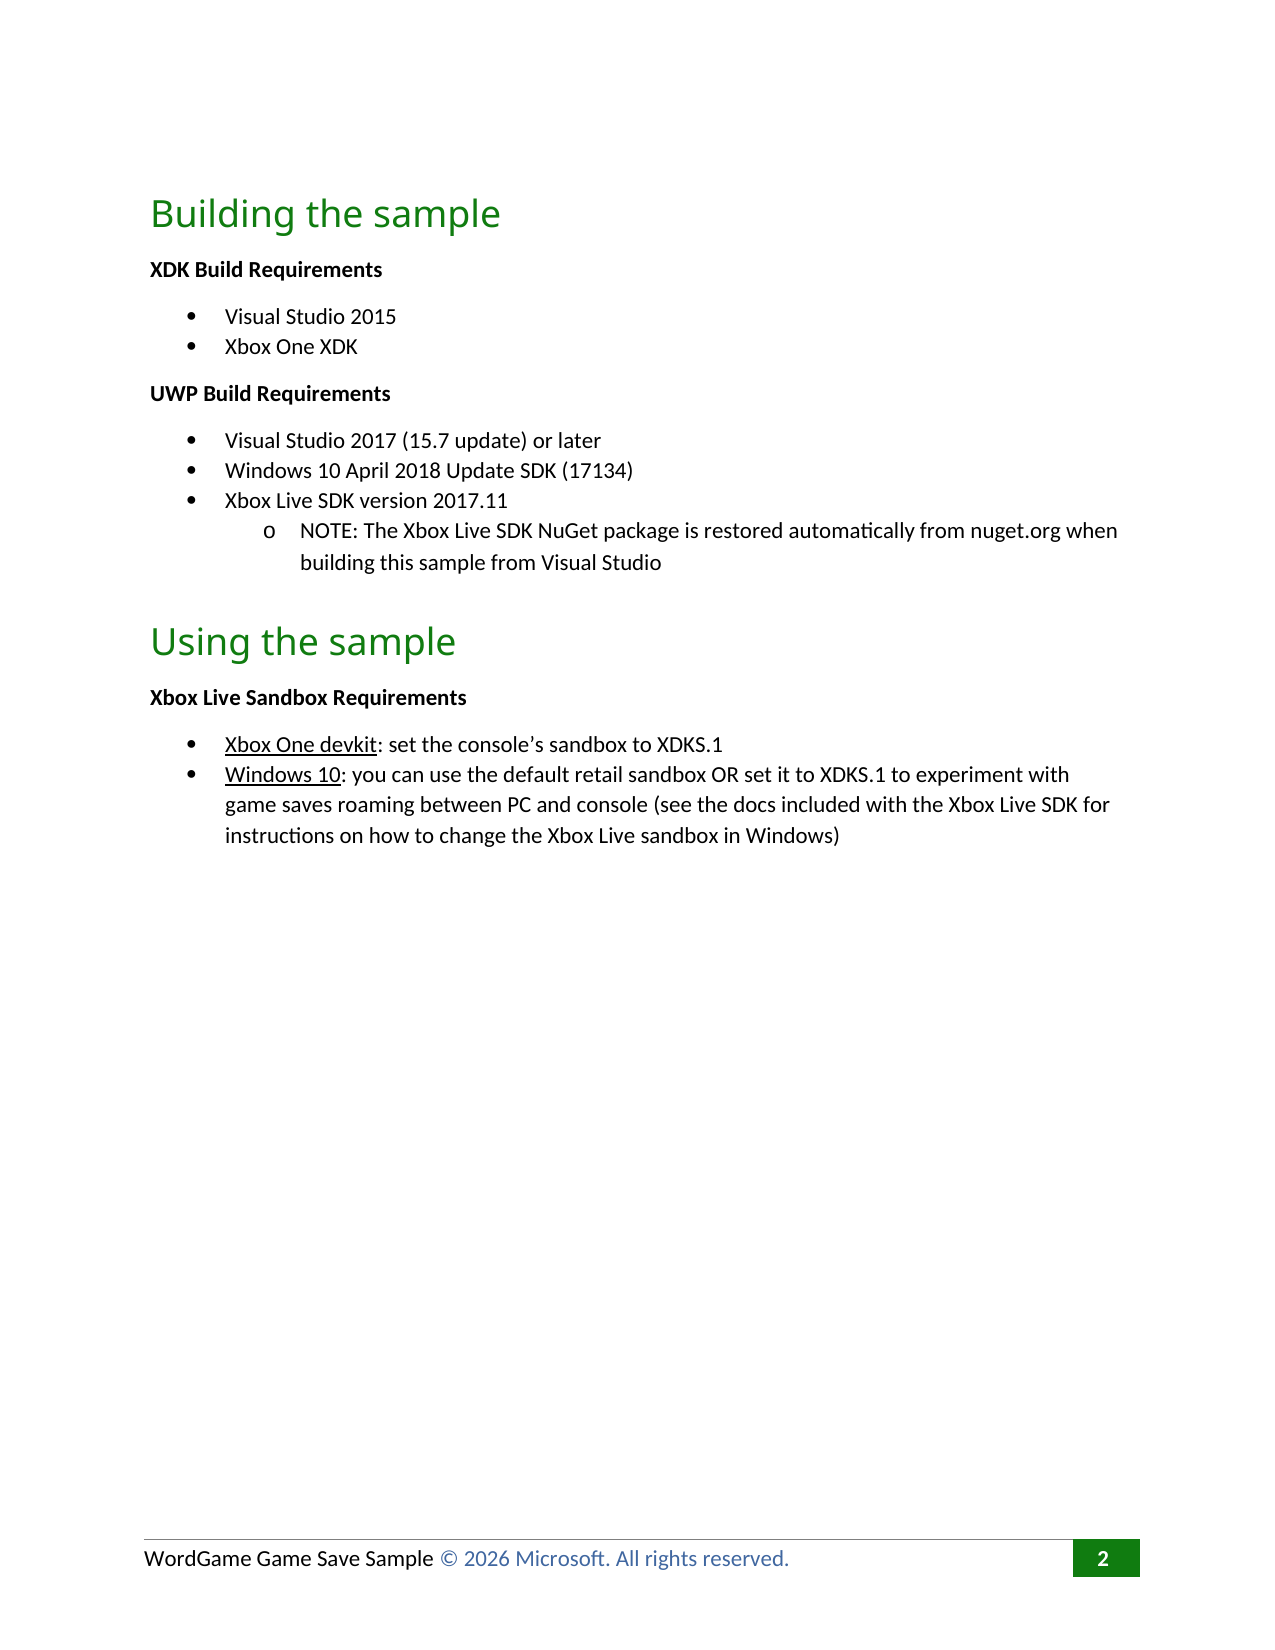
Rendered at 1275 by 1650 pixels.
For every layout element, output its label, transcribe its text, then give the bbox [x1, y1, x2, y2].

text UWP Build Requirements [150, 379, 1125, 407]
list Windows 10: you can use the default retail sandbox OR set it to XDKS.1 to experiment with game saves roaming between PC and console (see the docs included with the Xbox Live SDK for instructions on how to change the Xbox Live sandbox in Windows) [187, 760, 1125, 849]
subtitle Using the sample [150, 616, 1125, 667]
list Windows 10 April 2018 Update SDK (17134) [187, 456, 1125, 484]
text Xbox Live Sandbox Requirements [150, 683, 1125, 711]
list Xbox One XDK [187, 332, 1125, 360]
subtitle Building the sample [150, 187, 1125, 238]
list NOTE: The Xbox Live SDK NuGet package is restored automatically from nuget.org when building this sample from Visual Studio [262, 517, 1125, 576]
list Xbox Live SDK version 2017.11 [187, 486, 1125, 514]
list Visual Studio 2015 [187, 302, 1125, 330]
list Visual Studio 2017 (15.7 update) or later [187, 426, 1125, 454]
list Xbox One devkit: set the console’s sandbox to XDKS.1 [187, 730, 1125, 758]
text XDK Build Requirements [150, 255, 1125, 283]
